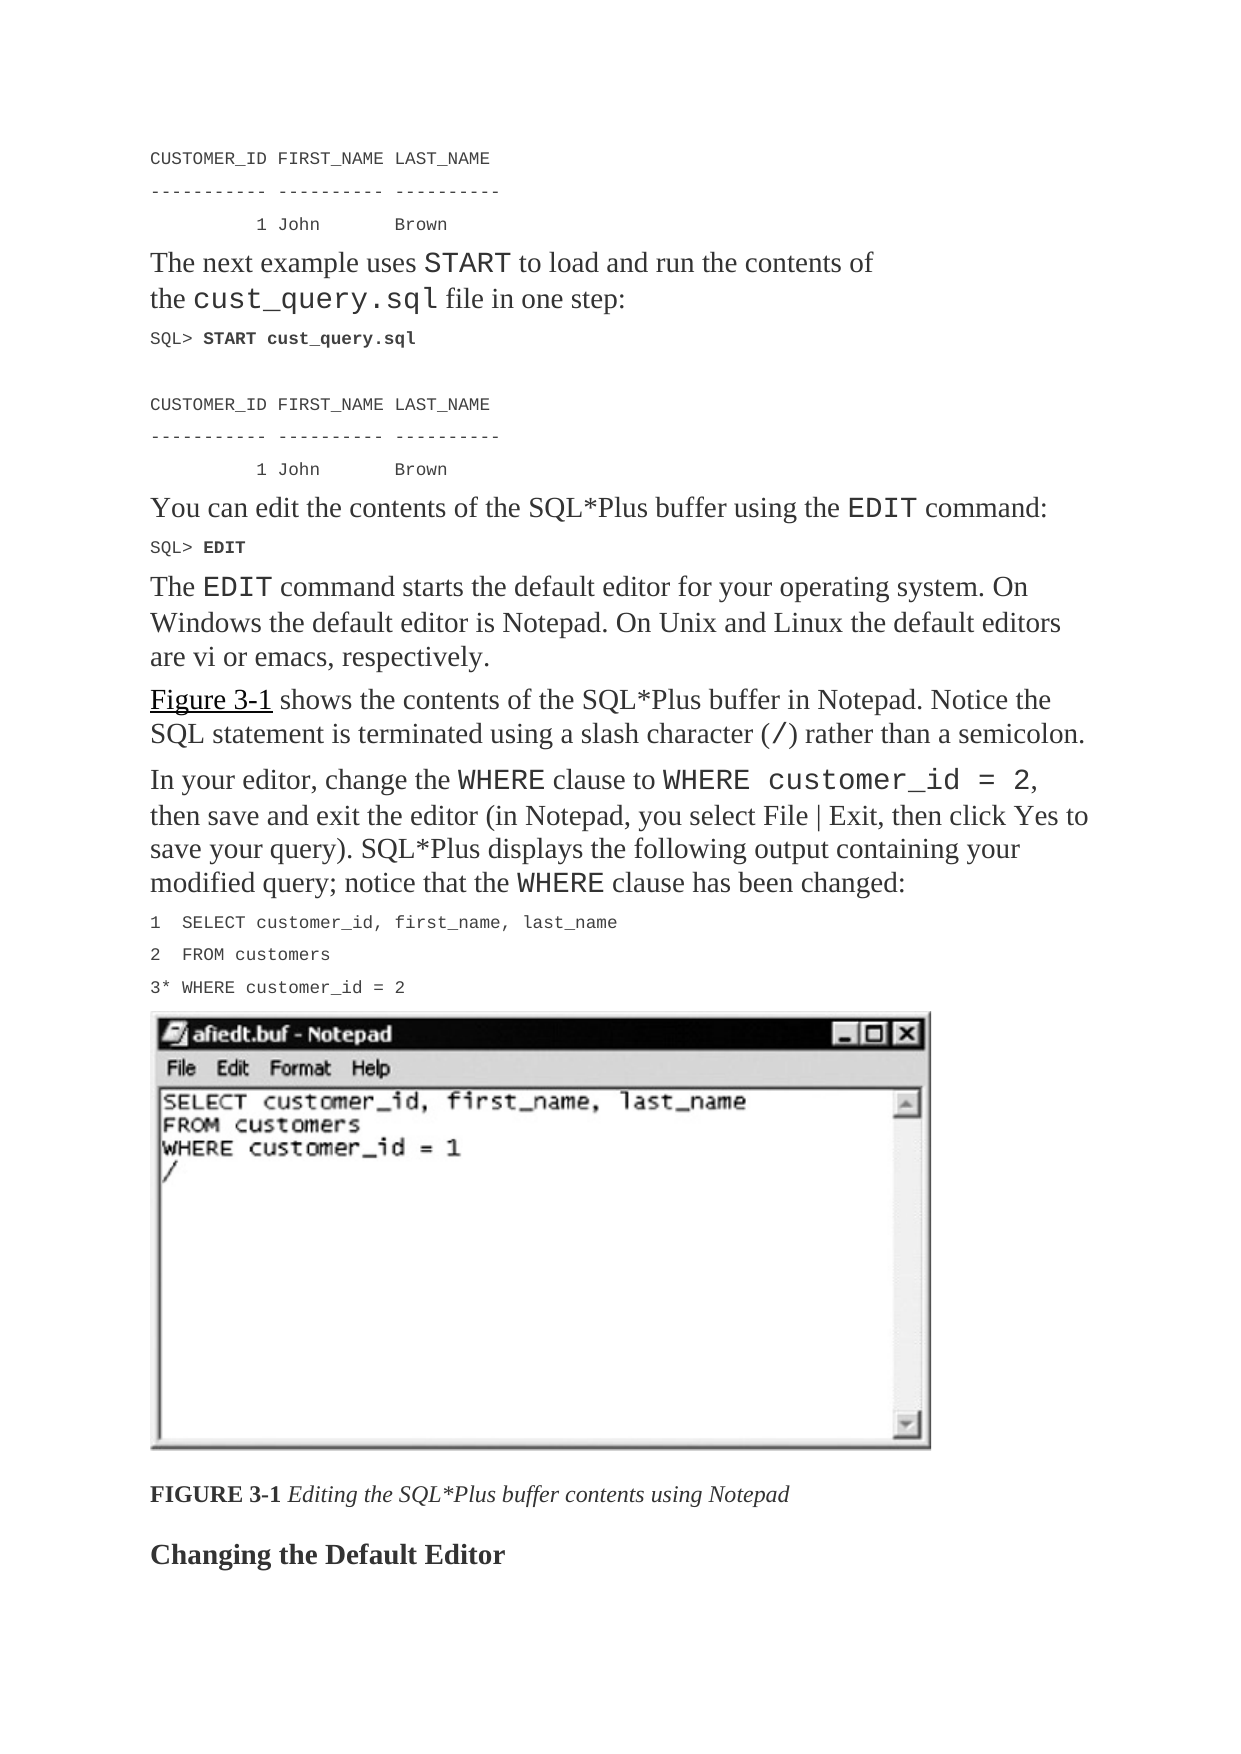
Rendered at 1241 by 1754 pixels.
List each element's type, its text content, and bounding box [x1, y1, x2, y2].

text ----------- ---------- ---------- [150, 428, 1090, 448]
text Changing the Default Editor [150, 1537, 1090, 1570]
text CUSTOMER_ID FIRST_NAME LAST_NAME [150, 395, 1090, 415]
text ----------- ---------- ---------- [150, 183, 1090, 203]
text The next example uses START to load and run the contents of the cust_query.sql file in one step: [150, 245, 1090, 317]
text CUSTOMER_ID FIRST_NAME LAST_NAME [150, 150, 1090, 170]
text FIGURE 3-1 Editing the SQL*Plus buffer contents using Notepad [150, 1480, 1090, 1508]
text SQL> START cust_query.sql [150, 330, 1090, 350]
text 1 SELECT customer_id, first_name, last_name [150, 913, 1090, 933]
text The EDIT command starts the default editor for your operating system. On Windows the default editor is Notepad. On Unix and Linux the default editors are vi or emacs, respectively. [150, 569, 1090, 672]
text 1 John Brown [150, 215, 1090, 235]
text 3* WHERE customer_id = 2 [150, 979, 1090, 999]
text 2 FROM customers [150, 946, 1090, 966]
text In your editor, change the WHERE clause to WHERE customer_id = 2, then save and exit the editor (in Notepad, you select File | Exit, then click Yes to save your query). SQL*Plus displays the following output containing your modified query; notice that the WHERE clause has been changed: [150, 762, 1090, 901]
text Figure 3-1 shows the contents of the SQL*Plus buffer in Notepad. Notice the SQL statement is terminated using a slash character (/) rather than a semicolon. [150, 682, 1090, 752]
text SQL> EDIT [150, 539, 1090, 559]
text You can edit the contents of the SQL*Plus buffer using the EDIT command: [150, 490, 1090, 526]
text 1 John Brown [150, 460, 1090, 480]
picture [150, 1011, 932, 1451]
